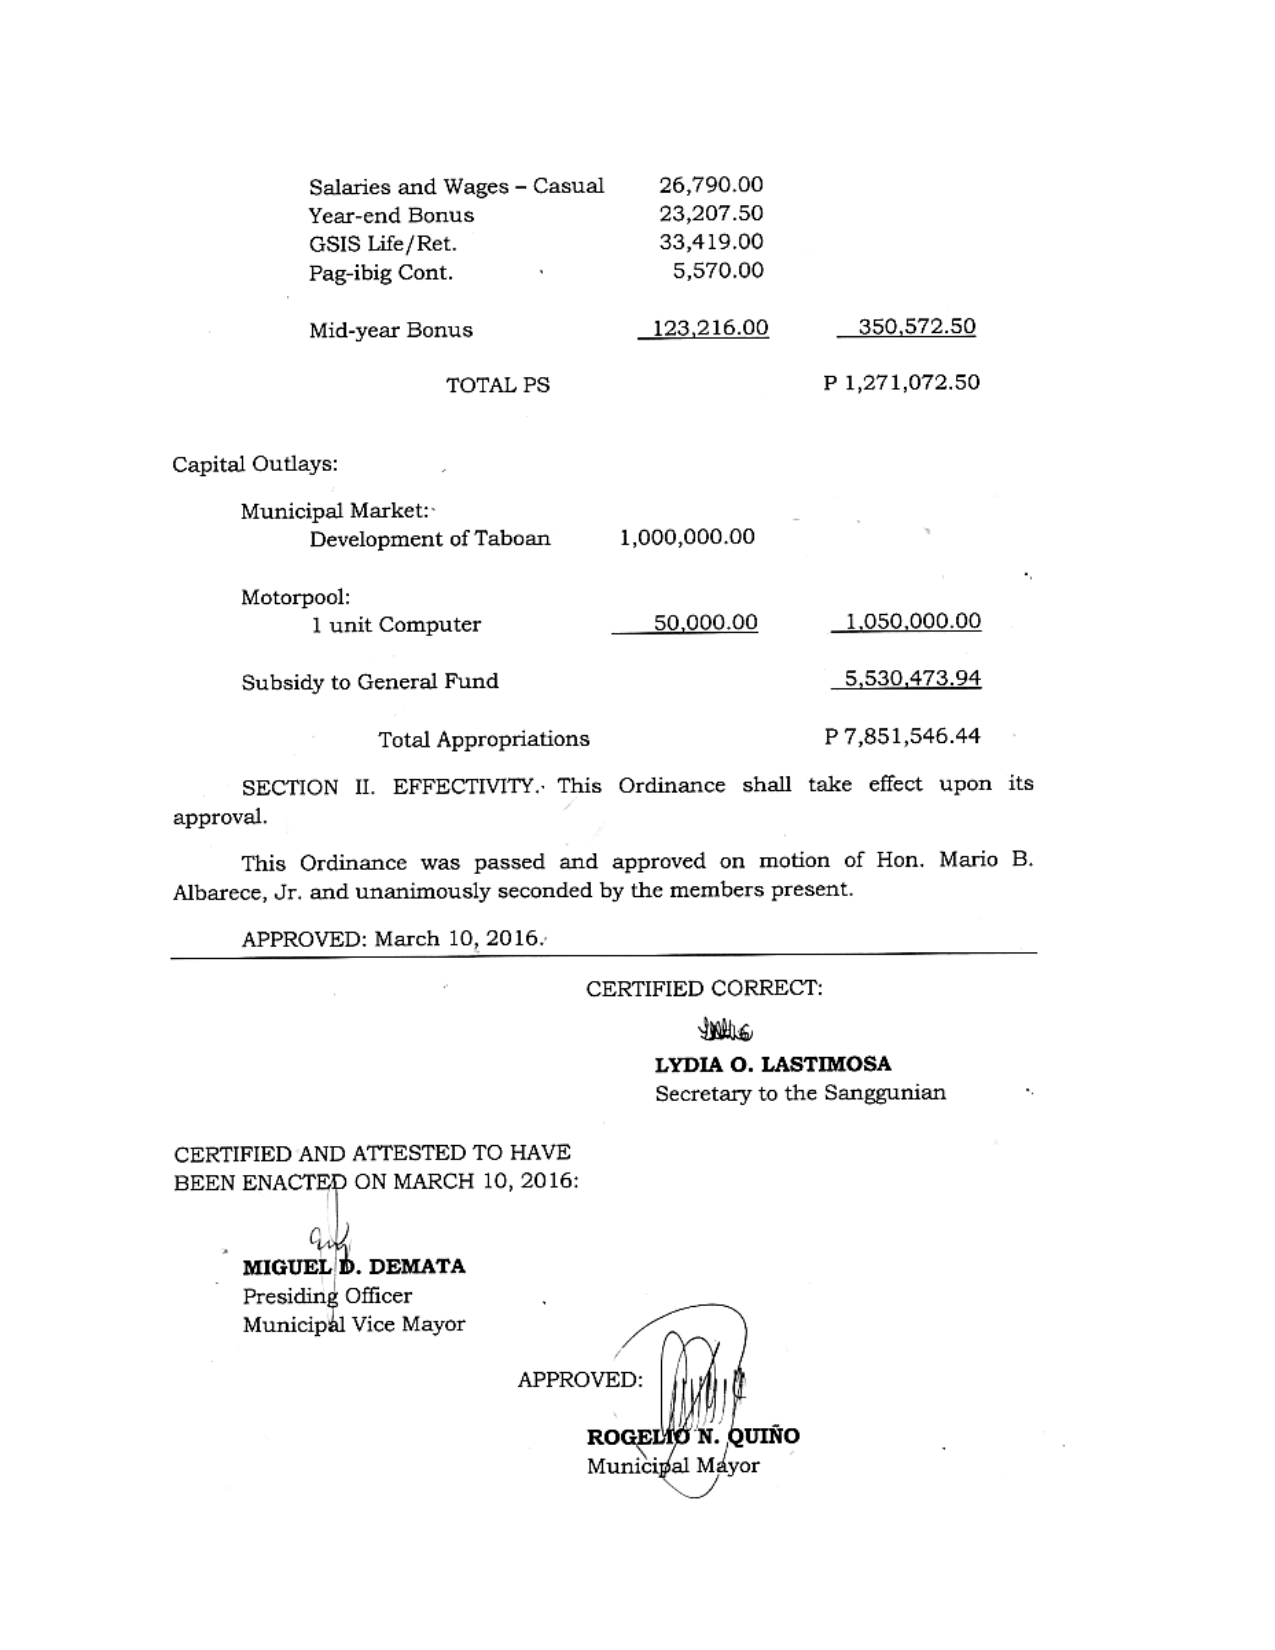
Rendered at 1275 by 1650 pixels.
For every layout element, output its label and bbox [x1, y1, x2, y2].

picture [150, 149, 1069, 1500]
